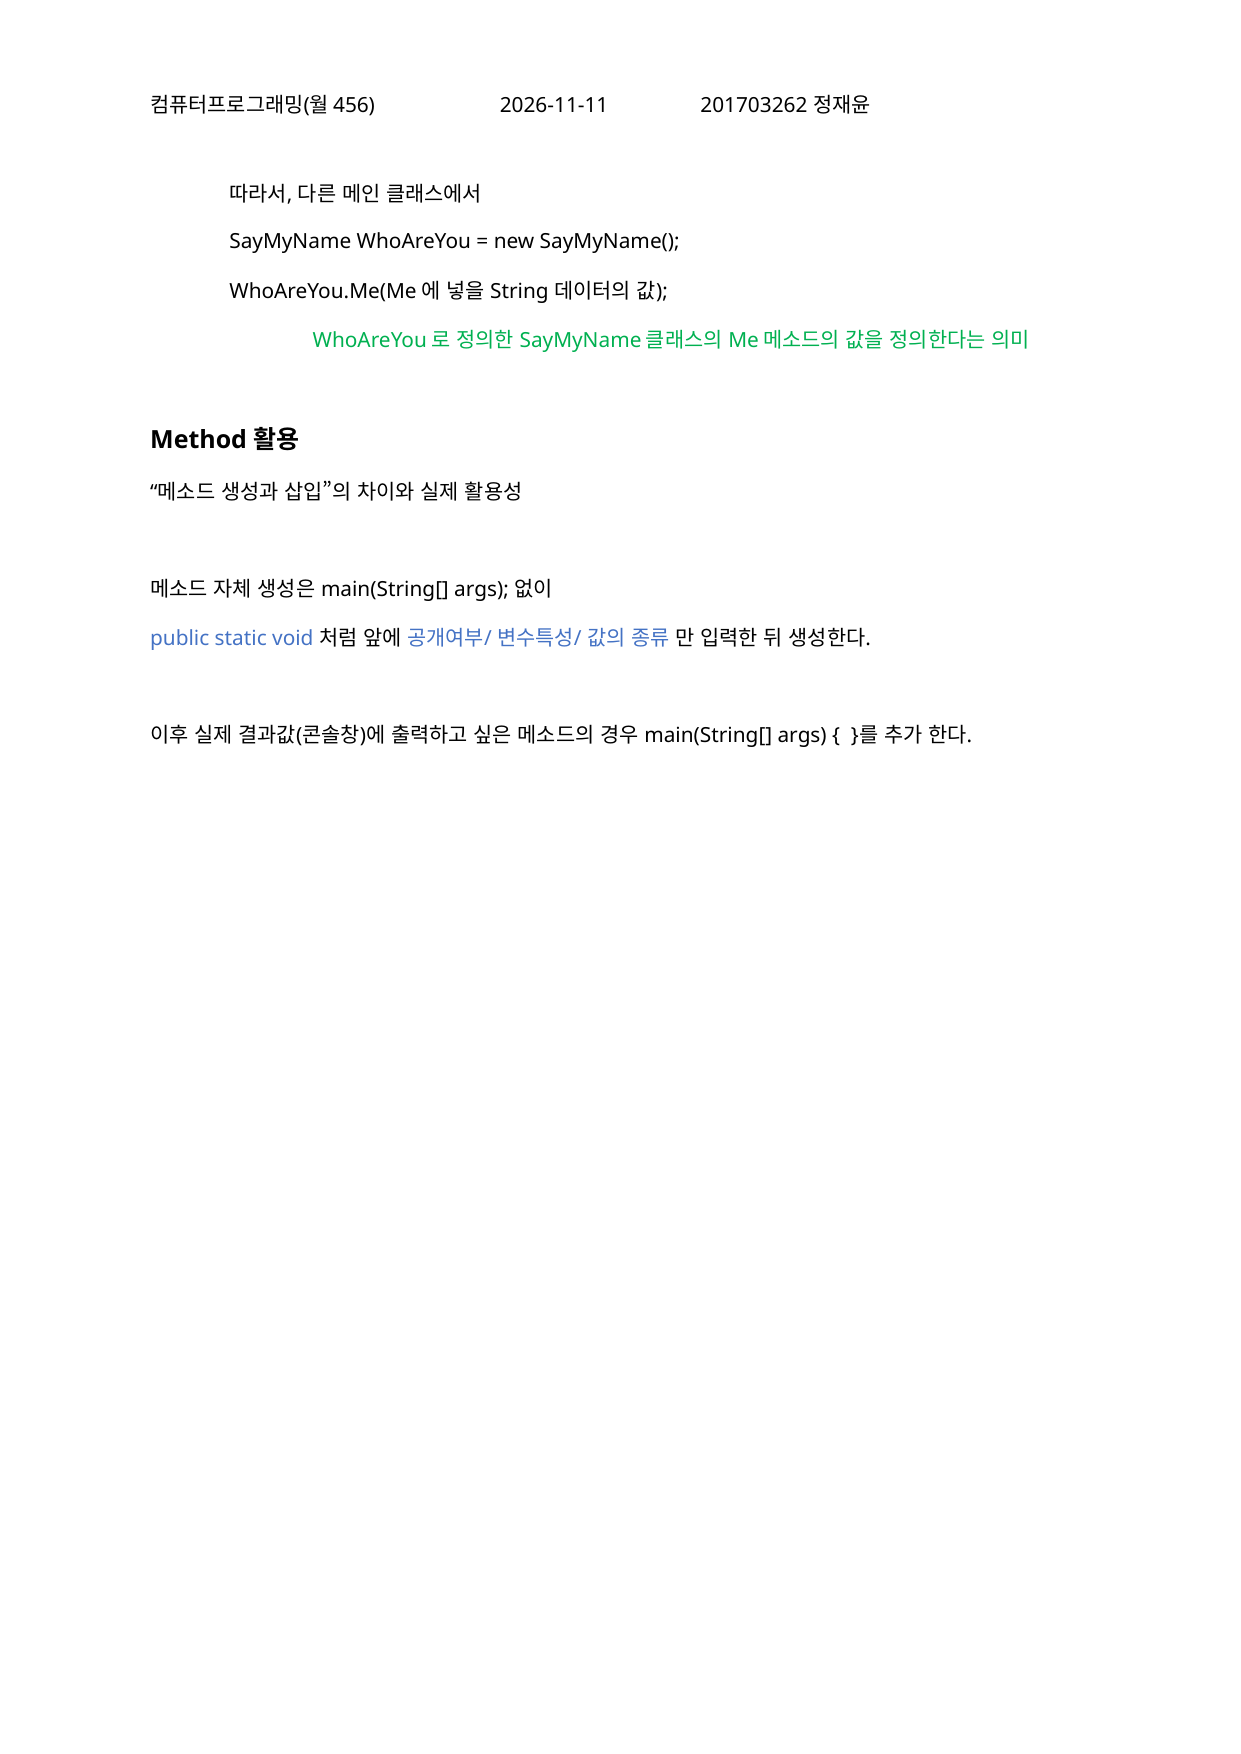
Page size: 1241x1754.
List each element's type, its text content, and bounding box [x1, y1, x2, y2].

list SayMyName WhoAreYou = new SayMyName(); [229, 227, 1090, 255]
text 이후 실제 결과값(콘솔창)에 출력하고 싶은 메소드의 경우 main(String[] args) { }를 추가 한다. [150, 718, 1090, 749]
list WhoAreYou로 정의한 SayMyName클래스의 Me메소드의 값을 정의한다는 의미 [229, 323, 1090, 353]
text Method 활용 [150, 420, 1090, 456]
text public static void 처럼 앞에 공개여부/ 변수특성/ 값의 종류 만 입력한 뒤 생성한다. [150, 622, 1090, 652]
text “메소드 생성과 삽입”의 차이와 실제 활용성 [150, 476, 1090, 506]
list 따라서, 다른 메인 클래스에서 [229, 177, 1090, 207]
list WhoAreYou.Me(Me에 넣을 String 데이터의 값); [229, 274, 1090, 304]
text 메소드 자체 생성은 main(String[] args); 없이 [150, 572, 1090, 603]
